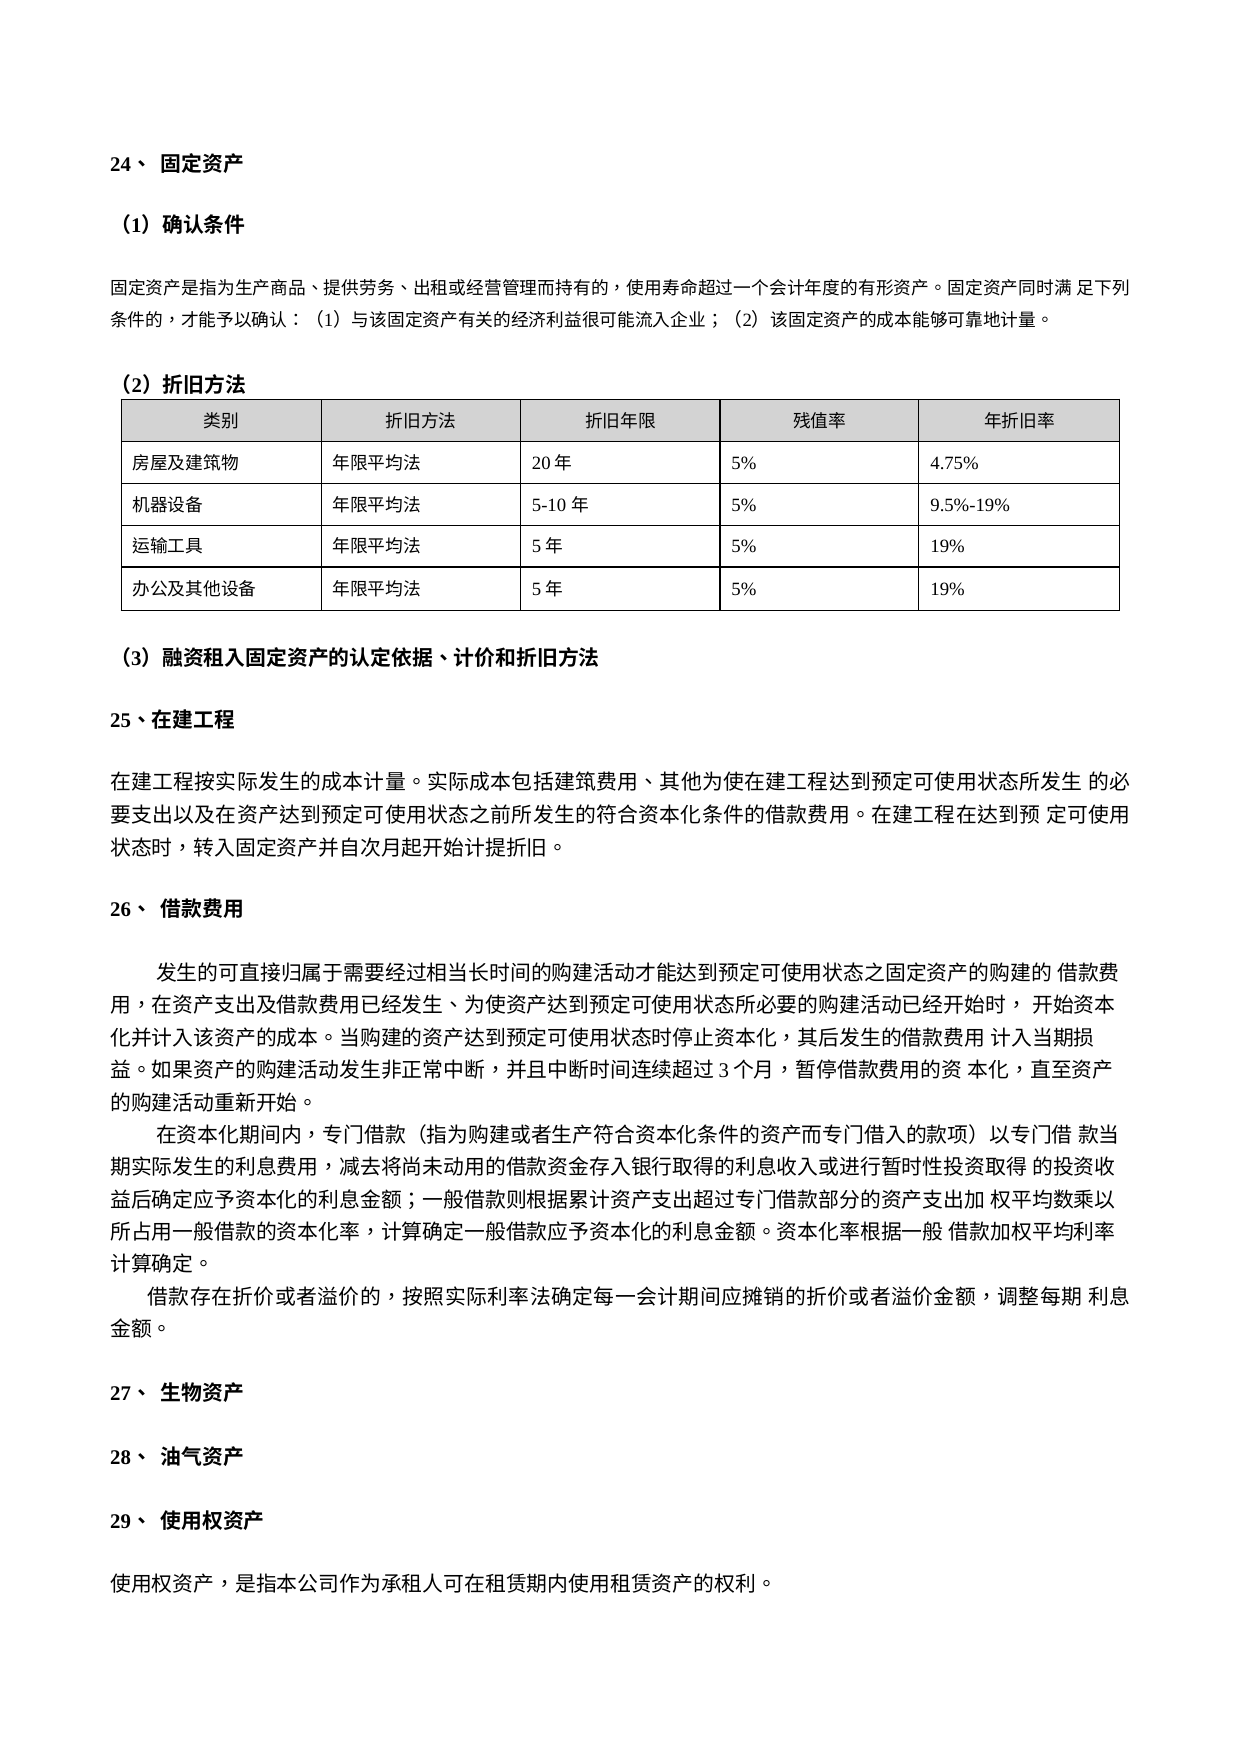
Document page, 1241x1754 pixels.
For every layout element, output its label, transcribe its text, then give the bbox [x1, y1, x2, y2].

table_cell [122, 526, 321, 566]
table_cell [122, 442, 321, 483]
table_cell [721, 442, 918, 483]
text 在资本化期间内，专门借款（指为购建或者生产符合资本化条件的资产而专门借入的款项）以专门借 款当期实际发生的利息费用，减去将尚未动用的借款资金存入银行取得的利息收入或进行暂时性投资取得 的投资收益后确定应予资本化的利息金额；一般借款则根据累计资产支出超过专门借款部分的资产支出加 权平均数乘以所占用一般借款的资本化率，计算确定一般借款应予资本化的利息金额。资本化率根据一般 借款加权平均利率计算确定。 [110, 1116, 1131, 1278]
text 固定资产是指为生产商品、提供劳务、出租或经营管理而持有的，使用寿命超过一个会计年度的有形资产。固定资产同时满 足下列条件的，才能予以确认：（1）与该固定资产有关的经济利益很可能流入企业；（2）该固定资产的成本能够可靠地计量。 [110, 269, 1131, 333]
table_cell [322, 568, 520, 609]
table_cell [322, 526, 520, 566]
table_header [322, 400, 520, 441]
subtitle 28、 油气资产 [110, 1438, 1131, 1471]
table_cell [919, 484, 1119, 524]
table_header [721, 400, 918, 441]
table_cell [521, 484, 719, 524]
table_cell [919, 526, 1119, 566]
subtitle 27、 生物资产 [110, 1375, 1131, 1407]
subtitle 29、 使用权资产 [110, 1502, 1131, 1535]
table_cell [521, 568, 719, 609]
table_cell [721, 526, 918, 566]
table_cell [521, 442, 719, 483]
text 借款存在折价或者溢价的，按照实际利率法确定每一会计期间应摊销的折价或者溢价金额，调整每期 利息金额。 [110, 1278, 1131, 1343]
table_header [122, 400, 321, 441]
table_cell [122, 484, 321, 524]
text 发生的可直接归属于需要经过相当长时间的购建活动才能达到预定可使用状态之固定资产的购建的 借款费用，在资产支出及借款费用已经发生、为使资产达到预定可使用状态所必要的购建活动已经开始时， 开始资本化并计入该资产的成本。当购建的资产达到预定可使用状态时停止资本化，其后发生的借款费用 计入当期损益。如果资产的购建活动发生非正常中断，并且中断时间连续超过3个月，暂停借款费用的资 本化，直至资产的购建活动重新开始。 [110, 954, 1131, 1116]
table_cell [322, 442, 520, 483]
subtitle （3）融资租入固定资产的认定依据、计价和折旧方法 [110, 640, 1131, 672]
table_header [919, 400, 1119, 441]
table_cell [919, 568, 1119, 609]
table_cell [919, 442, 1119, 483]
subtitle 25、在建工程 [110, 702, 1131, 734]
subtitle 24、 固定资产 [110, 145, 1131, 178]
text 在建工程按实际发生的成本计量。实际成本包括建筑费用、其他为使在建工程达到预定可使用状态所发生 的必要支出以及在资产达到预定可使用状态之前所发生的符合资本化条件的借款费用。在建工程在达到预 定可使用状态时，转入固定资产并自次月起开始计提折旧。 [110, 763, 1131, 862]
text 使用权资产，是指本公司作为承租人可在租赁期内使用租赁资产的权利。 [110, 1566, 1131, 1598]
subtitle （1）确认条件 [110, 207, 1131, 239]
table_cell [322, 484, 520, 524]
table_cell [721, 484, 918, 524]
subtitle 26、 借款费用 [110, 891, 1131, 923]
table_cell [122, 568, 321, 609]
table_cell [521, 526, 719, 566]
text （2）折旧方法 [111, 370, 1131, 398]
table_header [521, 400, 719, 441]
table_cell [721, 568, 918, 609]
